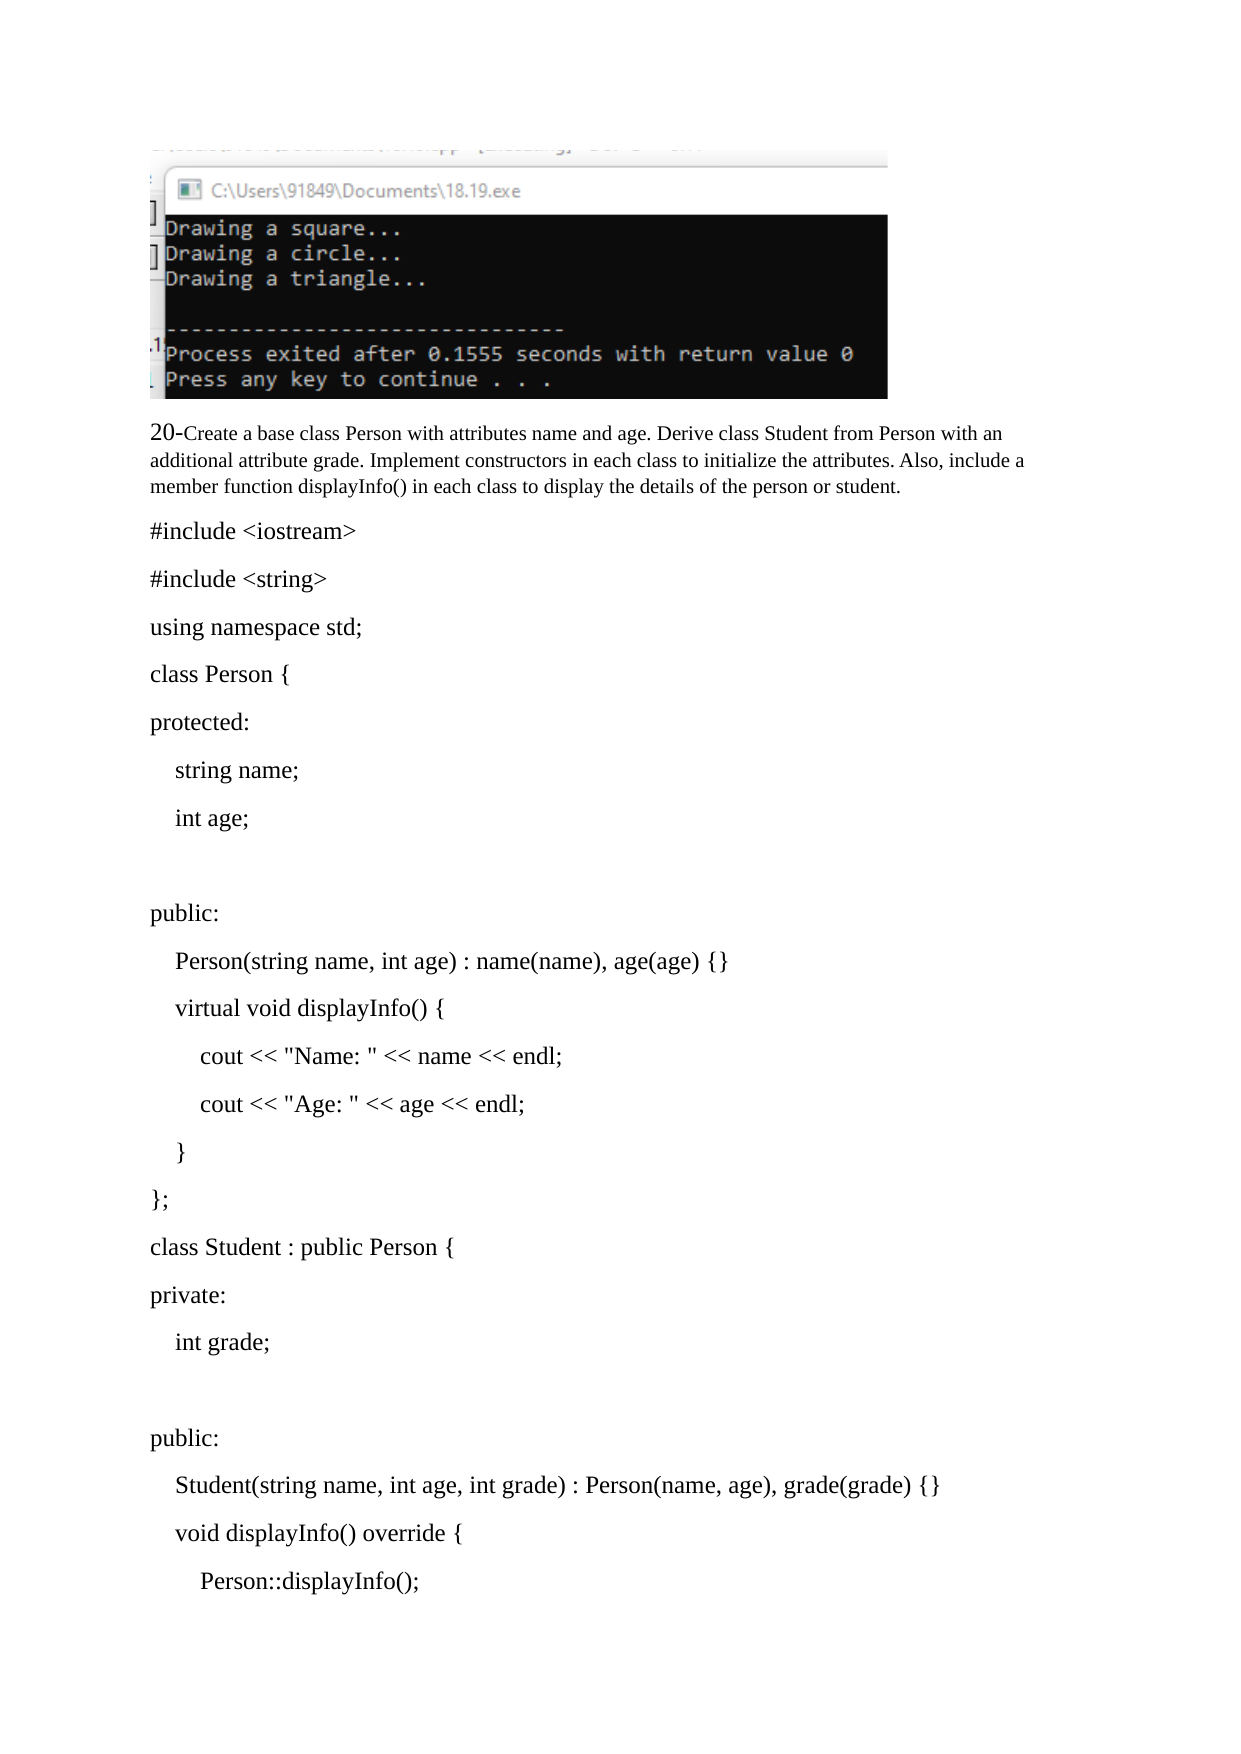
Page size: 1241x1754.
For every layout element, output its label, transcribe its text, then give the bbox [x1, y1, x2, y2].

text #include <iostream> [150, 516, 1090, 545]
text Person(string name, int age) : name(name), age(age) {} [150, 946, 1090, 974]
text string name; [150, 755, 1090, 784]
text int grade; [150, 1327, 1090, 1356]
text cout << "Age: " << age << endl; [150, 1089, 1090, 1118]
text public: [150, 1423, 1090, 1452]
text Person::displayInfo(); [150, 1566, 1090, 1595]
text }; [150, 1184, 1090, 1213]
text Student(string name, int age, int grade) : Person(name, age), grade(grade) {} [150, 1471, 1090, 1499]
text public: [150, 898, 1090, 927]
text #include <string> [150, 564, 1090, 593]
text int age; [150, 803, 1090, 831]
text cout << "Name: " << name << endl; [150, 1041, 1090, 1070]
text 20-Create a base class Person with attributes name and age. Derive class Student from Person with an additional attribute grade. Implement constructors in each class to initialize the attributes. Also, include a member function displayInfo() in each class to display the details of the person or student. [150, 417, 1090, 498]
text using namespace std; [150, 612, 1090, 641]
text protected: [150, 707, 1090, 736]
text class Person { [150, 659, 1090, 688]
text virtual void displayInfo() { [150, 993, 1090, 1022]
text private: [150, 1280, 1090, 1308]
picture [150, 150, 888, 399]
text class Student : public Person { [150, 1232, 1090, 1261]
text } [150, 1137, 1090, 1165]
text void displayInfo() override { [150, 1518, 1090, 1547]
